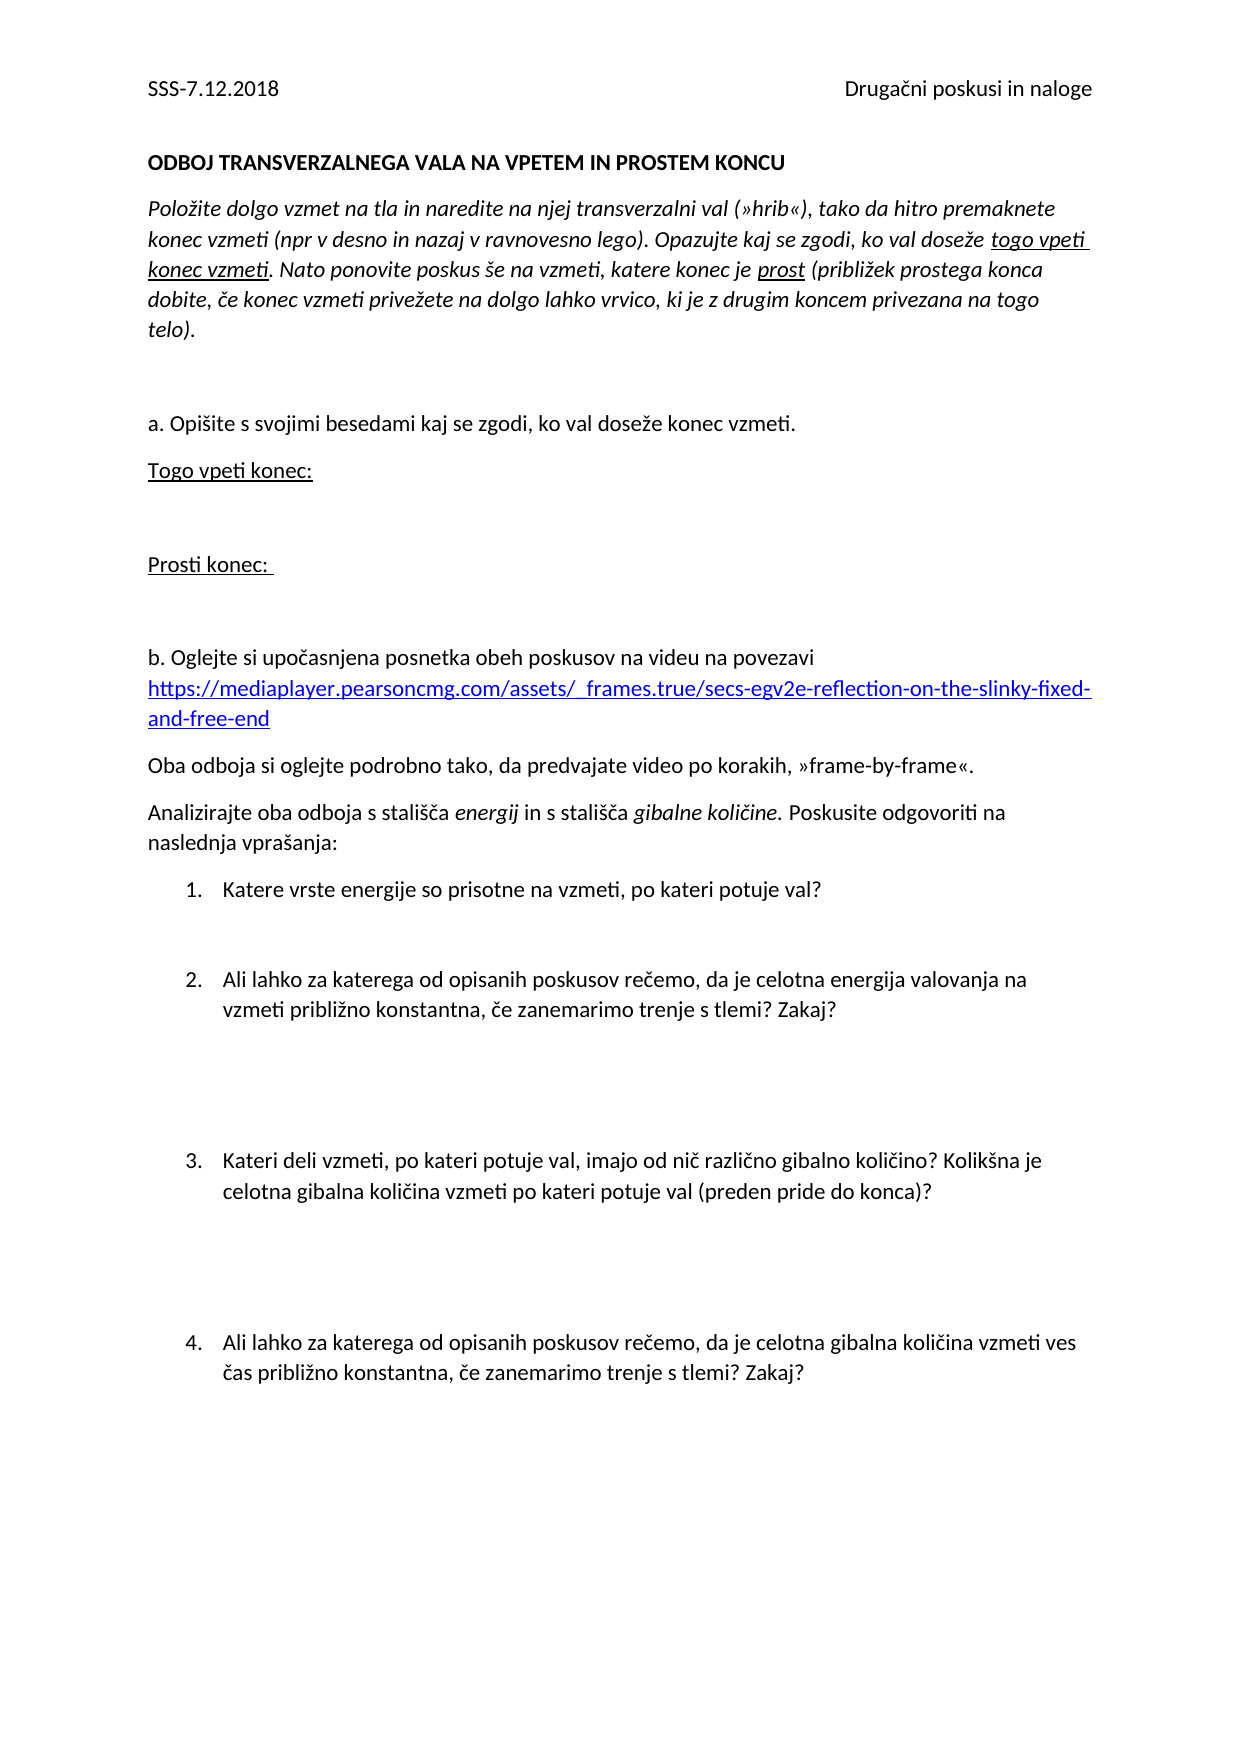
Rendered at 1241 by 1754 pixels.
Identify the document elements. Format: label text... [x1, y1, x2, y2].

text Analizirajte oba odboja s stališča energij in s stališča gibalne količine. Poskusite odgovoriti na naslednja vprašanja: [148, 798, 1093, 856]
text ODBOJ TRANSVERZALNEGA VALA NA VPETEM IN PROSTEM KONCU [148, 148, 1093, 176]
list Kateri deli vzmeti, po kateri potuje val, imajo od nič različno gibalno količino? Kolikšna je celotna gibalna količina vzmeti po kateri potuje val (preden pride do konca)? [185, 1147, 1093, 1205]
text b. Oglejte si upočasnjena posnetka obeh poskusov na videu na povezavi https://mediaplayer.pearsoncmg.com/assets/_frames.true/secs-egv2e-reflection-on-the-slinky-fixed-and-free-end [148, 643, 1093, 732]
text Prosti konec: [148, 550, 1093, 578]
list Ali lahko za katerega od opisanih poskusov rečemo, da je celotna energija valovanja na vzmeti približno konstantna, če zanemarimo trenje s tlemi? Zakaj? [185, 965, 1093, 1023]
text Položite dolgo vzmet na tla in naredite na njej transverzalni val (»hrib«), tako da hitro premaknete konec vzmeti (npr v desno in nazaj v ravnovesno lego). Opazujte kaj se zgodi, ko val doseže togo vpeti konec vzmeti. Nato ponovite poskus še na vzmeti, katere konec je prost (približek prostega konca dobite, če konec vzmeti privežete na dolgo lahko vrvico, ki je z drugim koncem privezana na togo telo). [148, 194, 1093, 343]
text a. Opišite s svojimi besedami kaj se zgodi, ko val doseže konec vzmeti. [148, 409, 1093, 437]
text Togo vpeti konec: [148, 456, 1093, 484]
list Ali lahko za katerega od opisanih poskusov rečemo, da je celotna gibalna količina vzmeti ves čas približno konstantna, če zanemarimo trenje s tlemi? Zakaj? [185, 1328, 1093, 1386]
text Oba odboja si oglejte podrobno tako, da predvajate video po korakih, »frame-by-frame«. [148, 751, 1093, 779]
list Katere vrste energije so prisotne na vzmeti, po kateri potuje val? [185, 875, 1093, 903]
